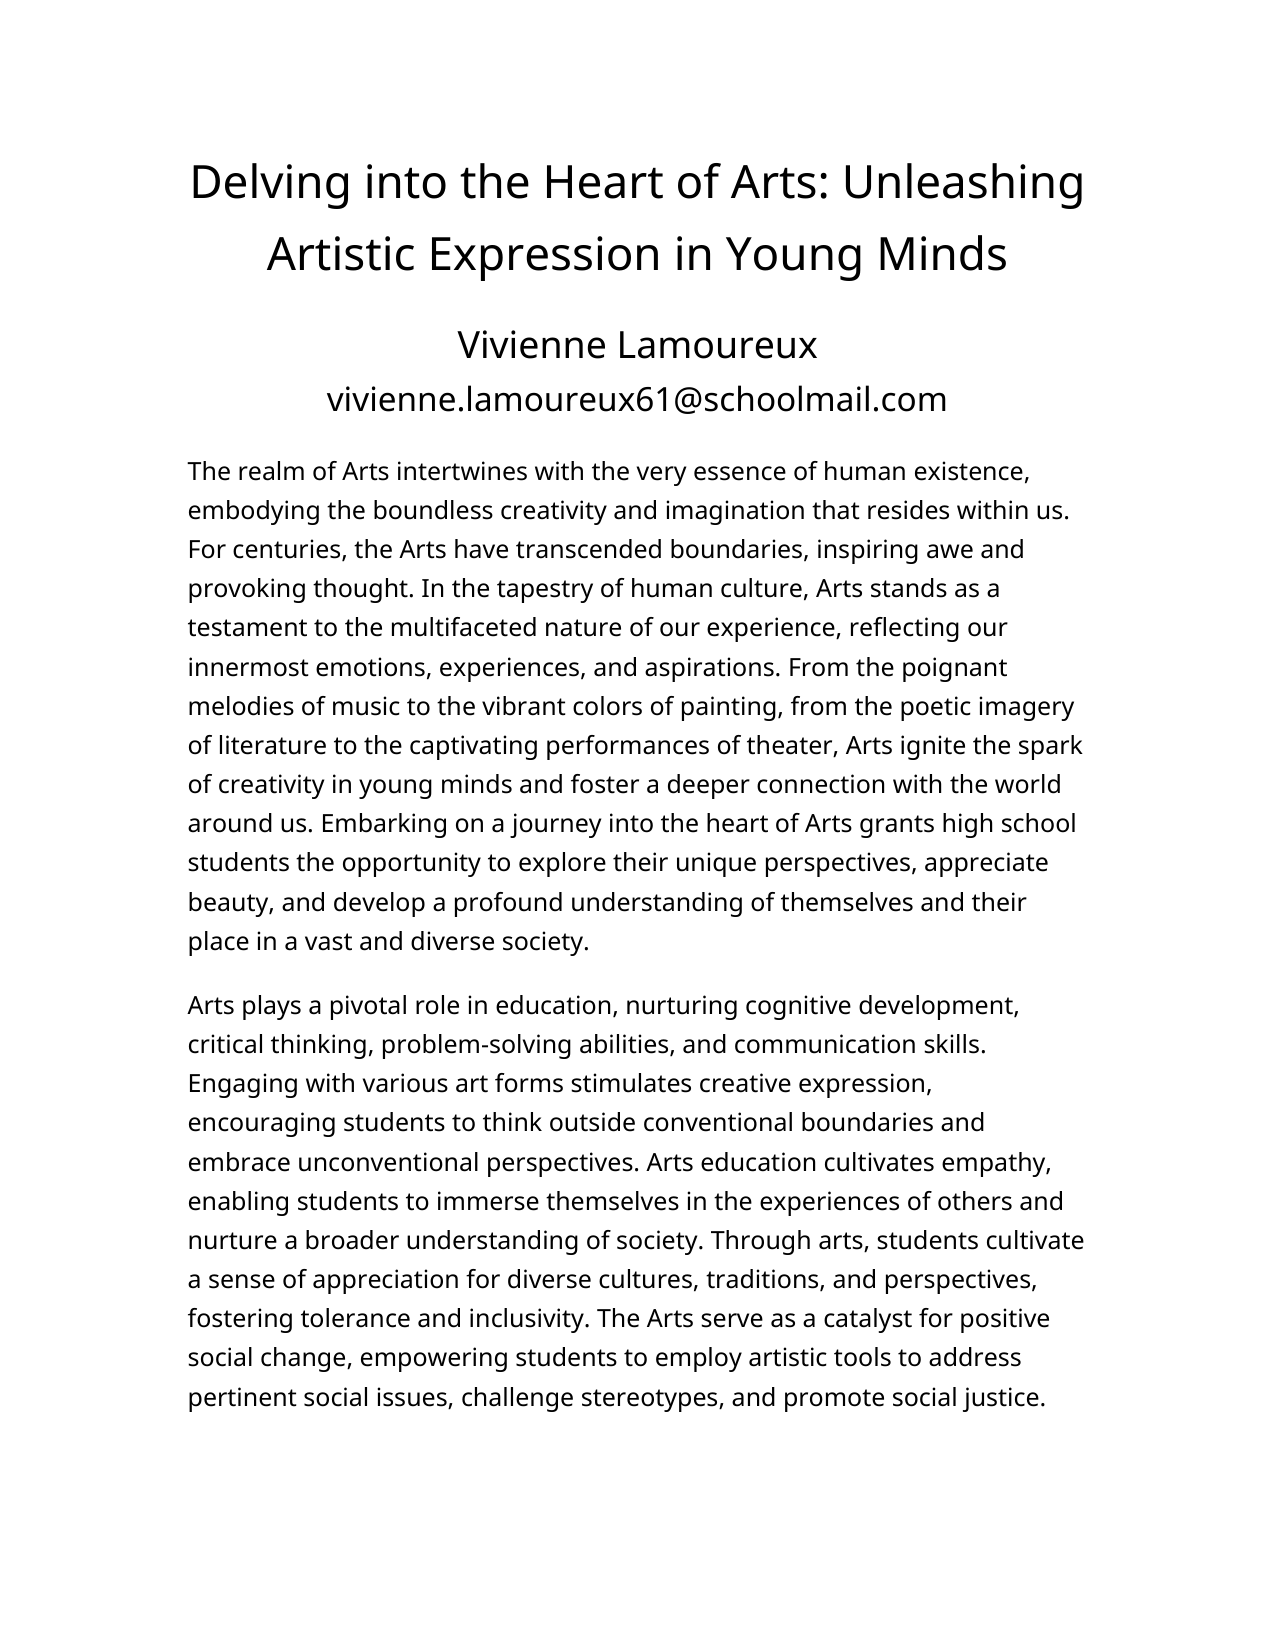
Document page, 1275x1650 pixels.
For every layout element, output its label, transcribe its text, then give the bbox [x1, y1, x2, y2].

text Arts plays a pivotal role in education, nurturing cognitive development, critical thinking, problem-solving abilities, and communication skills. Engaging with various art forms stimulates creative expression, encouraging students to think outside conventional boundaries and embrace unconventional perspectives. Arts education cultivates empathy, enabling students to immerse themselves in the experiences of others and nurture a broader understanding of society. Through arts, students cultivate a sense of appreciation for diverse cultures, traditions, and perspectives, fostering tolerance and inclusivity. The Arts serve as a catalyst for positive social change, empowering students to employ artistic tools to address pertinent social issues, challenge stereotypes, and promote social justice. [187, 987, 1087, 1413]
text Vivienne Lamoureux vivienne.lamoureux61@schoolmail.com [187, 318, 1087, 422]
text Delving into the Heart of Arts: Unleashing Artistic Expression in Young Minds [187, 150, 1087, 284]
text The realm of Arts intertwines with the very essence of human existence, embodying the boundless creativity and imagination that resides within us. For centuries, the Arts have transcended boundaries, inspiring awe and provoking thought. In the tapestry of human culture, Arts stands as a testament to the multifaceted nature of our experience, reflecting our innermost emotions, experiences, and aspirations. From the poignant melodies of music to the vibrant colors of painting, from the poetic imagery of literature to the captivating performances of theater, Arts ignite the spark of creativity in young minds and foster a deeper connection with the world around us. Embarking on a journey into the heart of Arts grants high school students the opportunity to explore their unique perspectives, appreciate beauty, and develop a profound understanding of themselves and their place in a vast and diverse society. [187, 453, 1087, 957]
